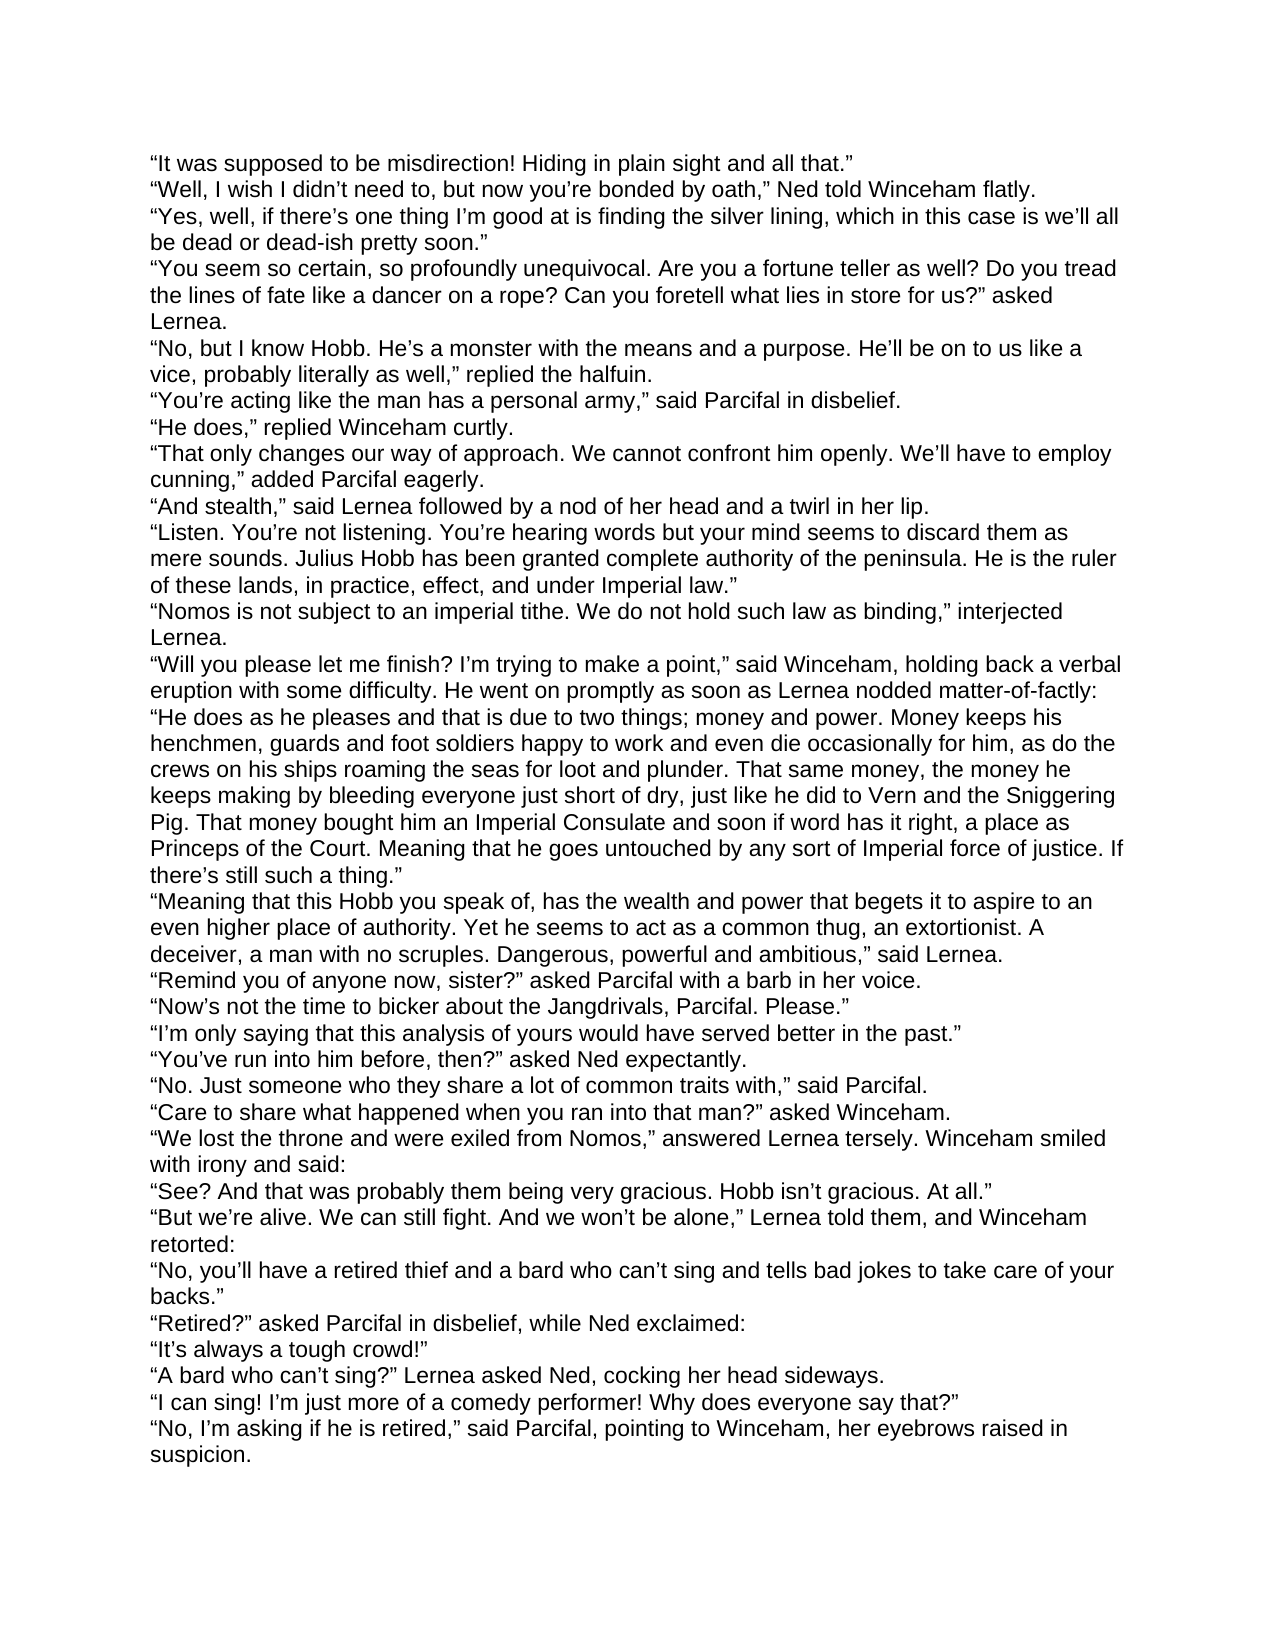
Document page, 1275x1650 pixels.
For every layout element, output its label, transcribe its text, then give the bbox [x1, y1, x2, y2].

text “Will you please let me finish? I’m trying to make a point,” said Winceham, holding back a verbal eruption with some difficulty. He went on promptly as soon as Lernea nodded matter-of-factly: [150, 651, 1125, 703]
text “And stealth,” said Lernea followed by a nod of her head and a twirl in her lip. [150, 493, 1125, 519]
text “No, but I know Hobb. He’s a monster with the means and a purpose. He’ll be on to us like a vice, probably literally as well,” replied the halfuin. [150, 334, 1125, 387]
text “Remind you of anyone now, sister?” asked Parcifal with a barb in her voice. [150, 967, 1125, 993]
text “Yes, well, if there’s one thing I’m good at is finding the silver lining, which in this case is we’ll all be dead or dead-ish pretty soon.” [150, 203, 1125, 255]
text “Retired?” asked Parcifal in disbelief, while Ned exclaimed: [150, 1309, 1125, 1336]
text “No, you’ll have a retired thief and a bard who can’t sing and tells bad jokes to take care of your backs.” [150, 1257, 1125, 1309]
text “See? And that was probably them being very gracious. Hobb isn’t gracious. At all.” [150, 1178, 1125, 1204]
text “No, I’m asking if he is retired,” said Parcifal, pointing to Winceham, her eyebrows raised in suspicion. [150, 1415, 1125, 1468]
text “We lost the throne and were exiled from Nomos,” answered Lernea tersely. Winceham smiled with irony and said: [150, 1125, 1125, 1178]
text “You’re acting like the man has a personal army,” said Parcifal in disbelief. [150, 387, 1125, 413]
text “Nomos is not subject to an imperial tithe. We do not hold such law as binding,” interjected Lernea. [150, 598, 1125, 651]
text “Listen. You’re not listening. You’re hearing words but your mind seems to discard them as mere sounds. Julius Hobb has been granted complete authority of the peninsula. He is the ruler of these lands, in practice, effect, and under Imperial law.” [150, 519, 1125, 598]
text “I’m only saying that this analysis of yours would have served better in the past.” [150, 1020, 1125, 1046]
text “Meaning that this Hobb you speak of, has the wealth and power that begets it to aspire to an even higher place of authority. Yet he seems to act as a common thug, an extortionist. A deceiver, a man with no scruples. Dangerous, powerful and ambitious,” said Lernea. [150, 888, 1125, 967]
text “It’s always a tough crowd!” [150, 1336, 1125, 1362]
text “I can sing! I’m just more of a comedy performer! Why does everyone say that?” [150, 1389, 1125, 1415]
text “It was supposed to be misdirection! Hiding in plain sight and all that.” [150, 150, 1125, 176]
text “No. Just someone who they share a lot of common traits with,” said Parcifal. [150, 1072, 1125, 1099]
text “Now’s not the time to bicker about the Jangdrivals, Parcifal. Please.” [150, 993, 1125, 1020]
text “That only changes our way of approach. We cannot confront him openly. We’ll have to employ cunning,” added Parcifal eagerly. [150, 440, 1125, 493]
text “A bard who can’t sing?” Lernea asked Ned, cocking her head sideways. [150, 1362, 1125, 1389]
text “You seem so certain, so profoundly unequivocal. Are you a fortune teller as well? Do you tread the lines of fate like a dancer on a rope? Can you foretell what lies in store for us?” asked Lernea. [150, 255, 1125, 334]
text “Well, I wish I didn’t need to, but now you’re bonded by oath,” Ned told Winceham flatly. [150, 176, 1125, 203]
text “He does as he pleases and that is due to two things; money and power. Money keeps his henchmen, guards and foot soldiers happy to work and even die occasionally for him, as do the crews on his ships roaming the seas for loot and plunder. That same money, the money he keeps making by bleeding everyone just short of dry, just like he did to Vern and the Sniggering Pig. That money bought him an Imperial Consulate and soon if word has it right, a place as Princeps of the Court. Meaning that he goes untouched by any sort of Imperial force of justice. If there’s still such a thing.” [150, 703, 1125, 888]
text “But we’re alive. We can still fight. And we won’t be alone,” Lernea told them, and Winceham retorted: [150, 1204, 1125, 1257]
text “He does,” replied Winceham curtly. [150, 413, 1125, 440]
text “You’ve run into him before, then?” asked Ned expectantly. [150, 1046, 1125, 1072]
text “Care to share what happened when you ran into that man?” asked Winceham. [150, 1099, 1125, 1125]
